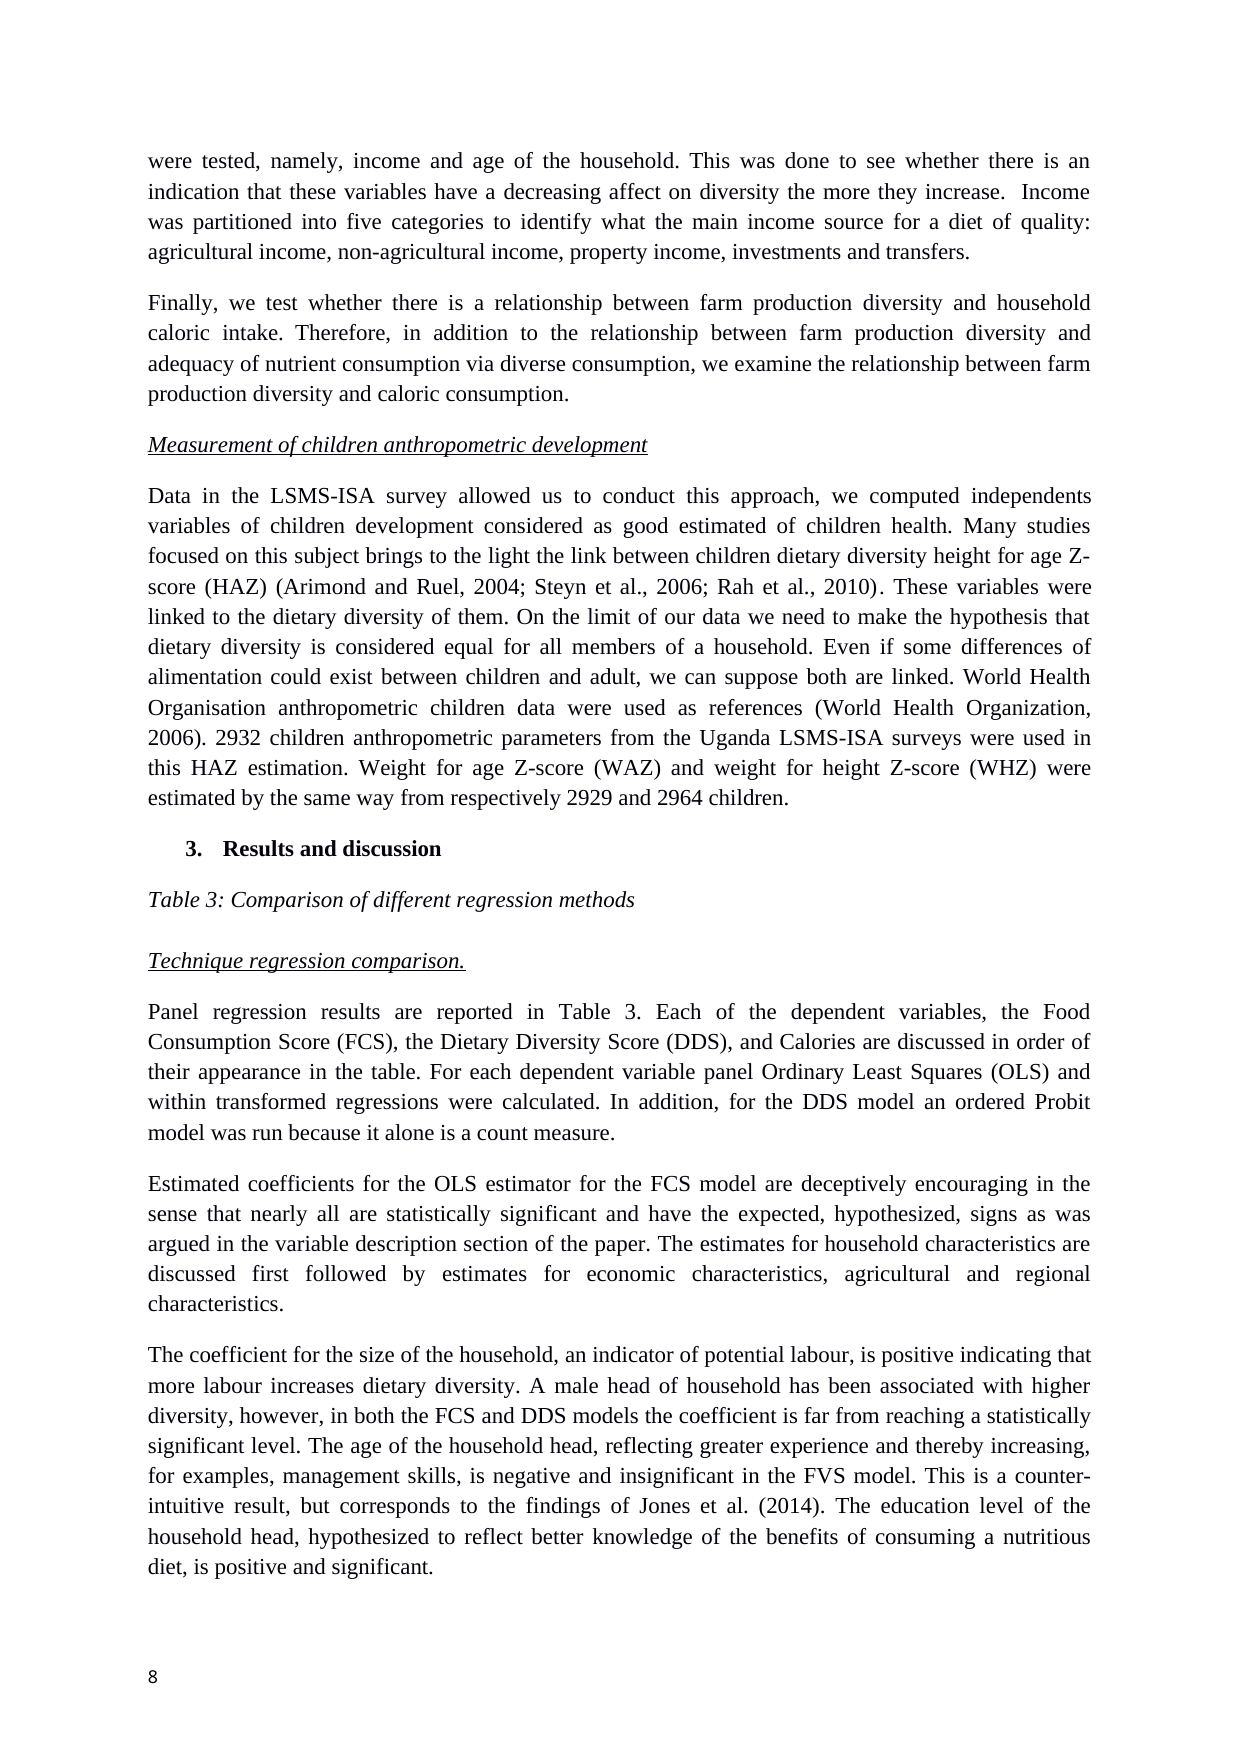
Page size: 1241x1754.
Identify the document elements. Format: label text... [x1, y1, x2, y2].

text Estimated coefficients for the OLS estimator for the FCS model are deceptively encouraging in the sense that nearly all are statistically significant and have the expected, hypothesized, signs as was argued in the variable description section of the paper. The estimates for household characteristics are discussed first followed by estimates for economic characteristics, agricultural and regional characteristics. [148, 1170, 1093, 1317]
text Panel regression results are reported in Table 3. Each of the dependent variables, the Food Consumption Score (FCS), the Dietary Diversity Score (DDS), and Calories are discussed in order of their appearance in the table. For each dependent variable panel Ordinary Least Squares (OLS) and within transformed regressions were calculated. In addition, for the DDS model an ordered Probit model was run because it alone is a count measure. [148, 998, 1093, 1145]
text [148, 148, 1093, 264]
text Technique regression comparison. [148, 947, 1093, 973]
text Measurement of children anthropometric development [148, 431, 1093, 457]
text Table 3: Comparison of different regression methods [148, 886, 1093, 913]
text The coefficient for the size of the household, an indicator of potential labour, is positive indicating that more labour increases dietary diversity. A male head of household has been associated with higher diversity, however, in both the FCS and DDS models the coefficient is far from reaching a statistically significant level. The age of the household head, reflecting greater experience and thereby increasing, for examples, management skills, is negative and insignificant in the FVS model. This is a counter-intuitive result, but corresponds to the findings of Jones et al. (2014). The education level of the household head, hypothesized to reflect better knowledge of the benefits of consuming a nutritious diet, is positive and significant. [148, 1342, 1093, 1579]
text Finally, we test whether there is a relationship between farm production diversity and household caloric intake. Therefore, in addition to the relationship between farm production diversity and adequacy of nutrient consumption via diverse consumption, we examine the relationship between farm production diversity and caloric consumption. [148, 289, 1093, 406]
text Data in the LSMS-ISA survey allowed us to conduct this approach, we computed independents variables of children development considered as good estimated of children health. Many studies focused on this subject brings to the light the link between children dietary diversity height for age Z-score (HAZ) (Arimond and Ruel, 2004; Steyn et al., 2006; Rah et al., 2010). These variables were linked to the dietary diversity of them. On the limit of our data we need to make the hypothesis that dietary diversity is considered equal for all members of a household. Even if some differences of alimentation could exist between children and adult, we can suppose both are linked. World Health Organisation anthropometric children data were used as references (World Health Organization, 2006). 2932 children anthropometric parameters from the Uganda LSMS-ISA surveys were used in this HAZ estimation. Weight for age Z-score (WAZ) and weight for height Z-score (WHZ) were estimated by the same way from respectively 2929 and 2964 children. [148, 482, 1093, 811]
list Results and discussion [185, 835, 1093, 862]
